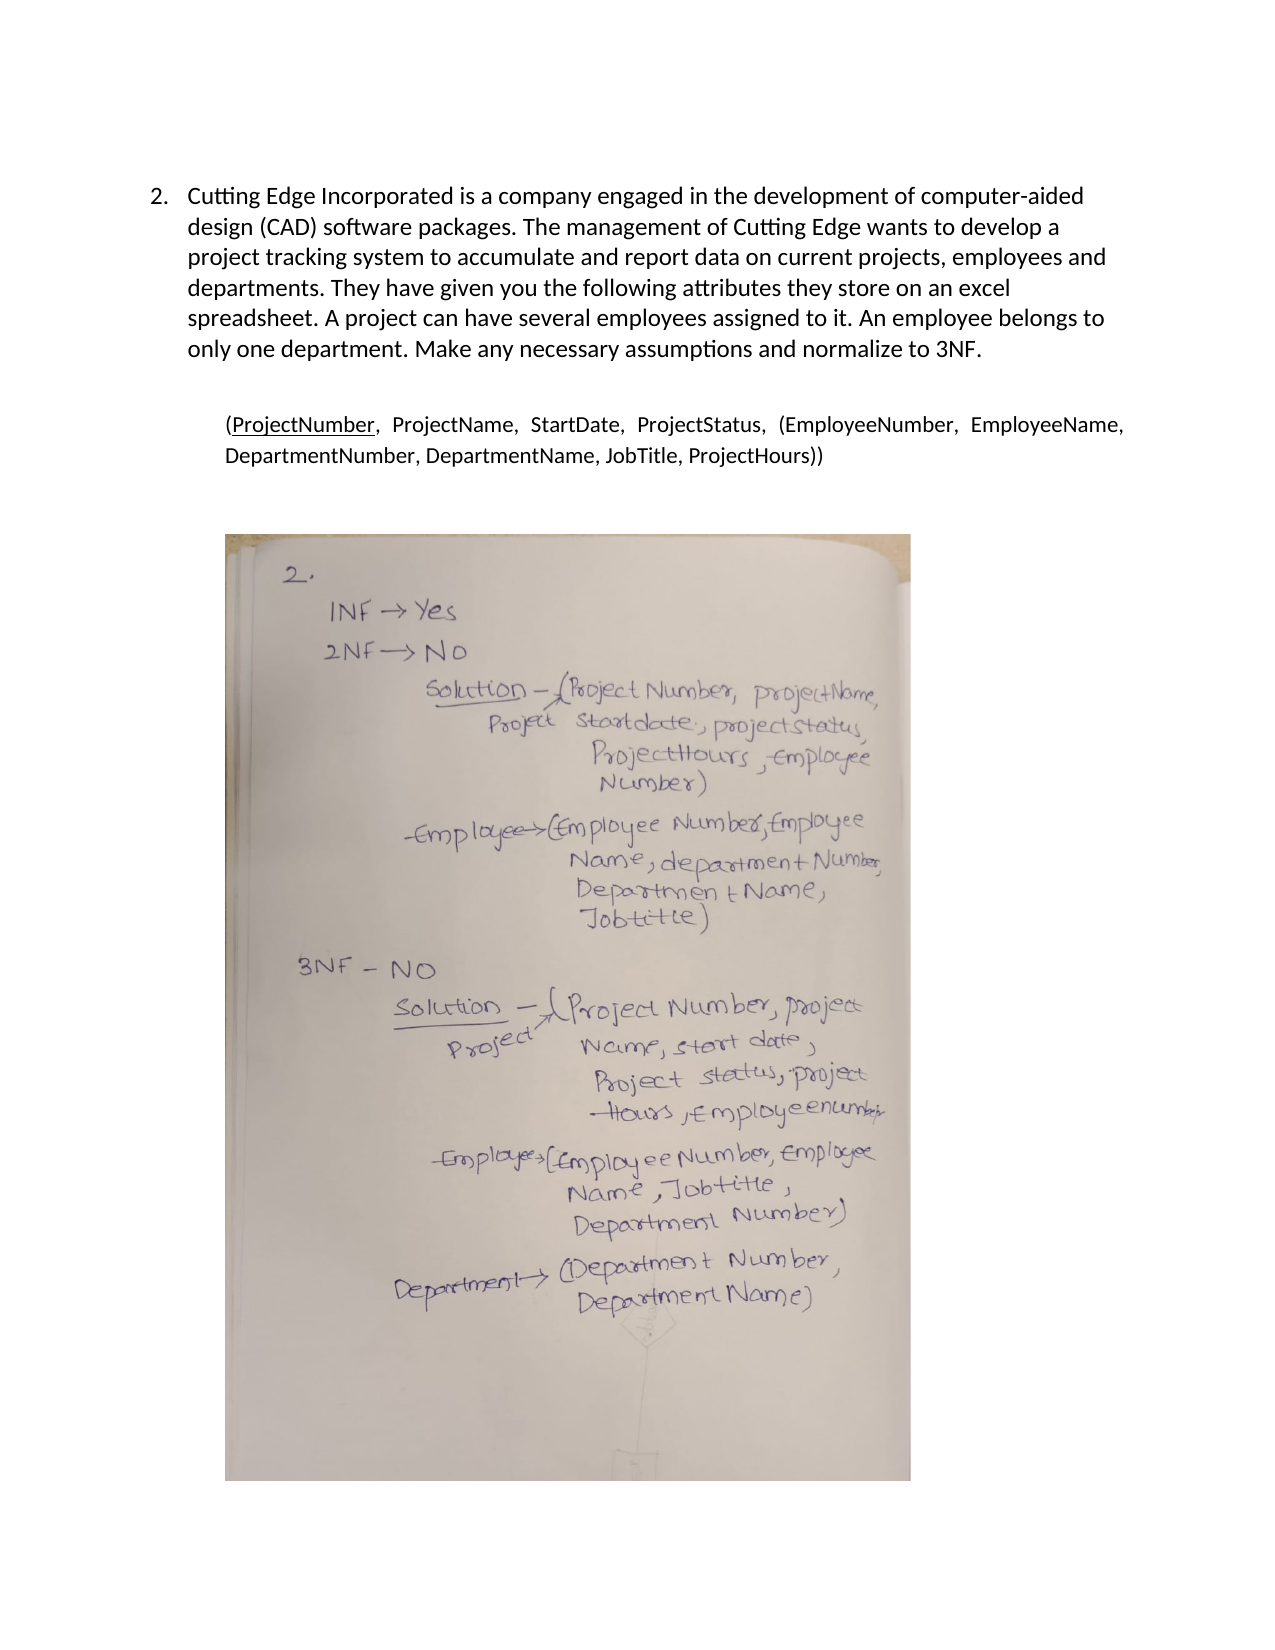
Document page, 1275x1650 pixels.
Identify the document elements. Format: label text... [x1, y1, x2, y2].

picture [225, 534, 911, 1481]
list Cutting Edge Incorporated is a company engaged in the development of computer-aided design (CAD) software packages. The management of Cutting Edge wants to develop a project tracking system to accumulate and report data on current projects, employees and departments. They have given you the following attributes they store on an excel spreadsheet. A project can have several employees assigned to it. An employee belongs to only one department. Make any necessary assumptions and normalize to 3NF. [150, 181, 1125, 364]
text (ProjectNumber, ProjectName, StartDate, ProjectStatus, (EmployeeNumber, EmployeeName, DepartmentNumber, DepartmentName, JobTitle, ProjectHours)) [225, 411, 1125, 469]
